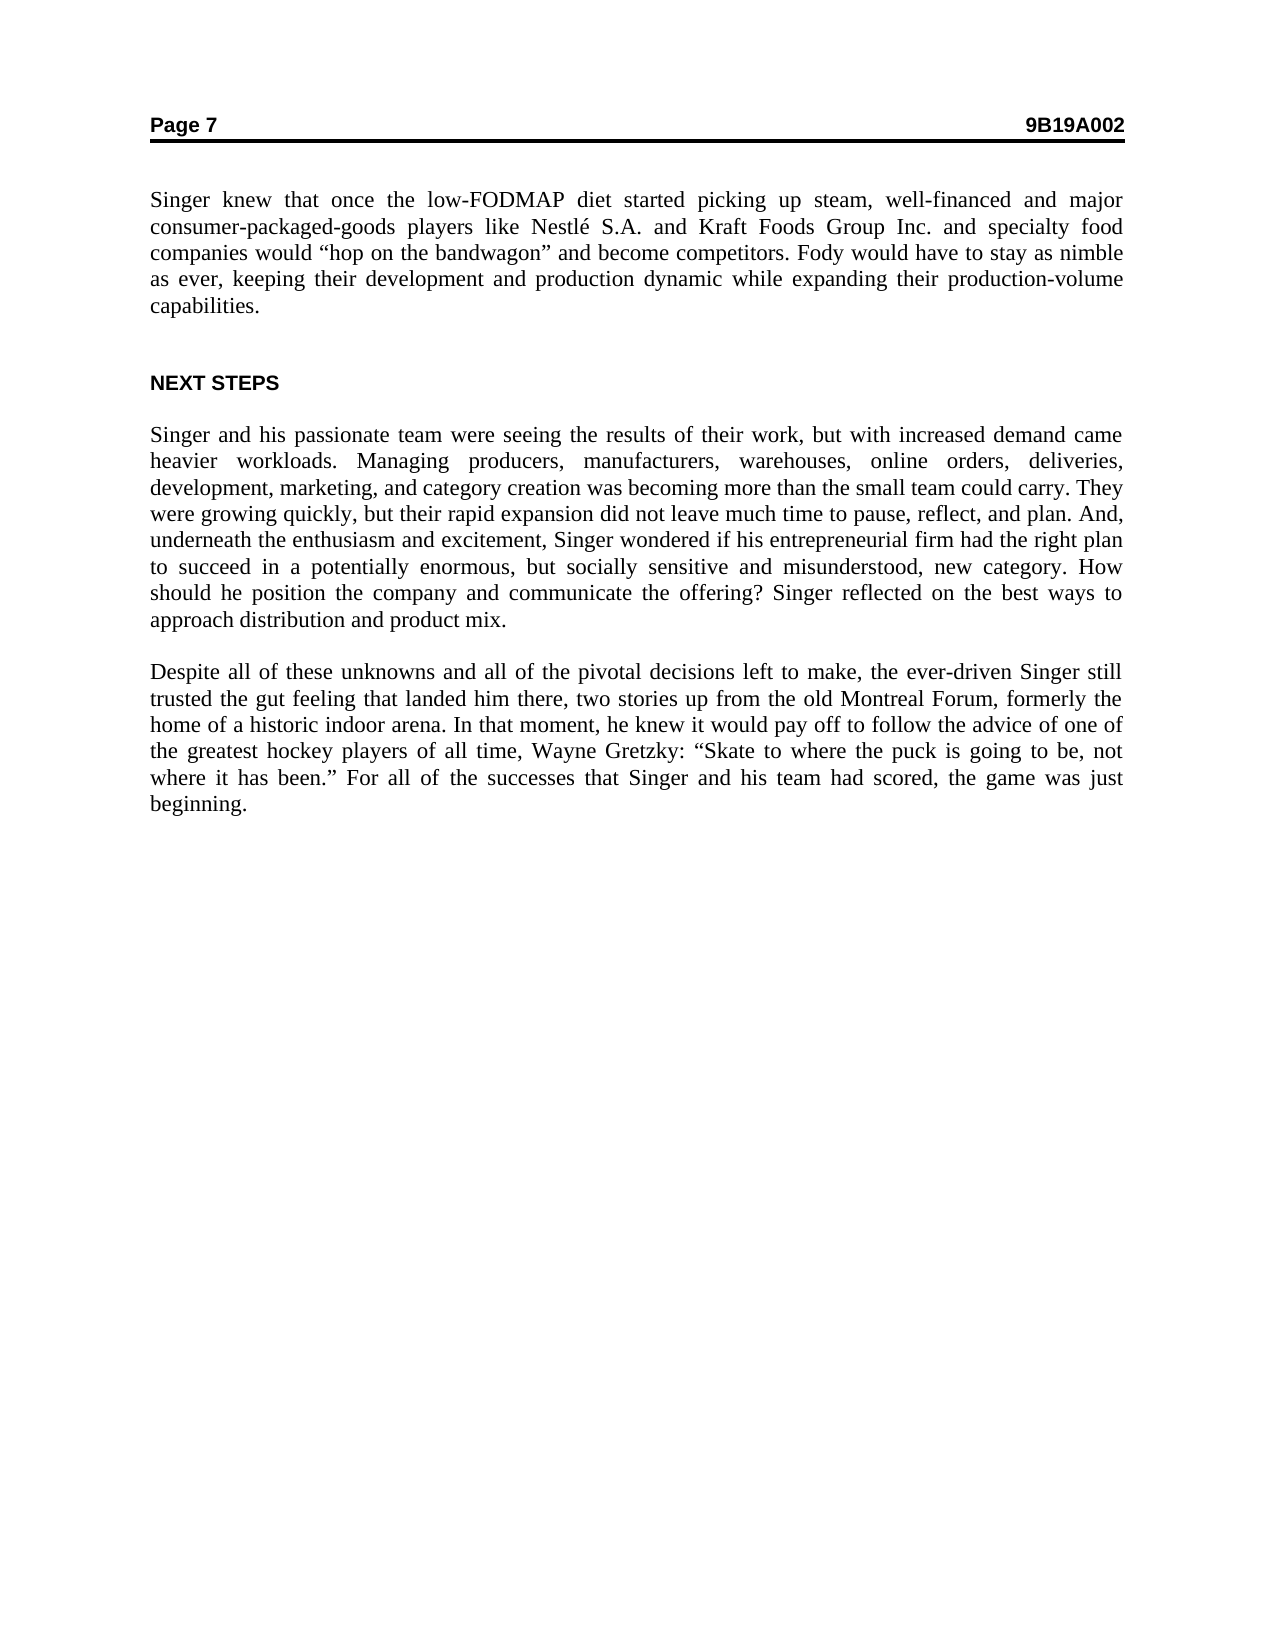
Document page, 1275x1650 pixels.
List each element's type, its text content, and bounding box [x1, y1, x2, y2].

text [150, 186, 1125, 318]
text Despite all of these unknowns and all of the pivotal decisions left to make, the ever-driven Singer still trusted the gut feeling that landed him there, two stories up from the old Montreal Forum, formerly the home of a historic indoor arena. In that moment, he knew it would pay off to follow the advice of one of the greatest hockey players of all time, Wayne Gretzky: “Skate to where the puck is going to be, not where it has been.” For all of the successes that Singer and his team had scored, the game was just beginning. [150, 658, 1125, 816]
text Next Steps [150, 371, 1125, 395]
text Singer and his passionate team were seeing the results of their work, but with increased demand came heavier workloads. Managing producers, manufacturers, warehouses, online orders, deliveries, development, marketing, and category creation was becoming more than the small team could carry. They were growing quickly, but their rapid expansion did not leave much time to pause, reflect, and plan. And, underneath the enthusiasm and excitement, Singer wondered if his entrepreneurial firm had the right plan to succeed in a potentially enormous, but socially sensitive and misunderstood, new category. How should he position the company and communicate the offering? Singer reflected on the best ways to approach distribution and product mix. [150, 421, 1125, 632]
